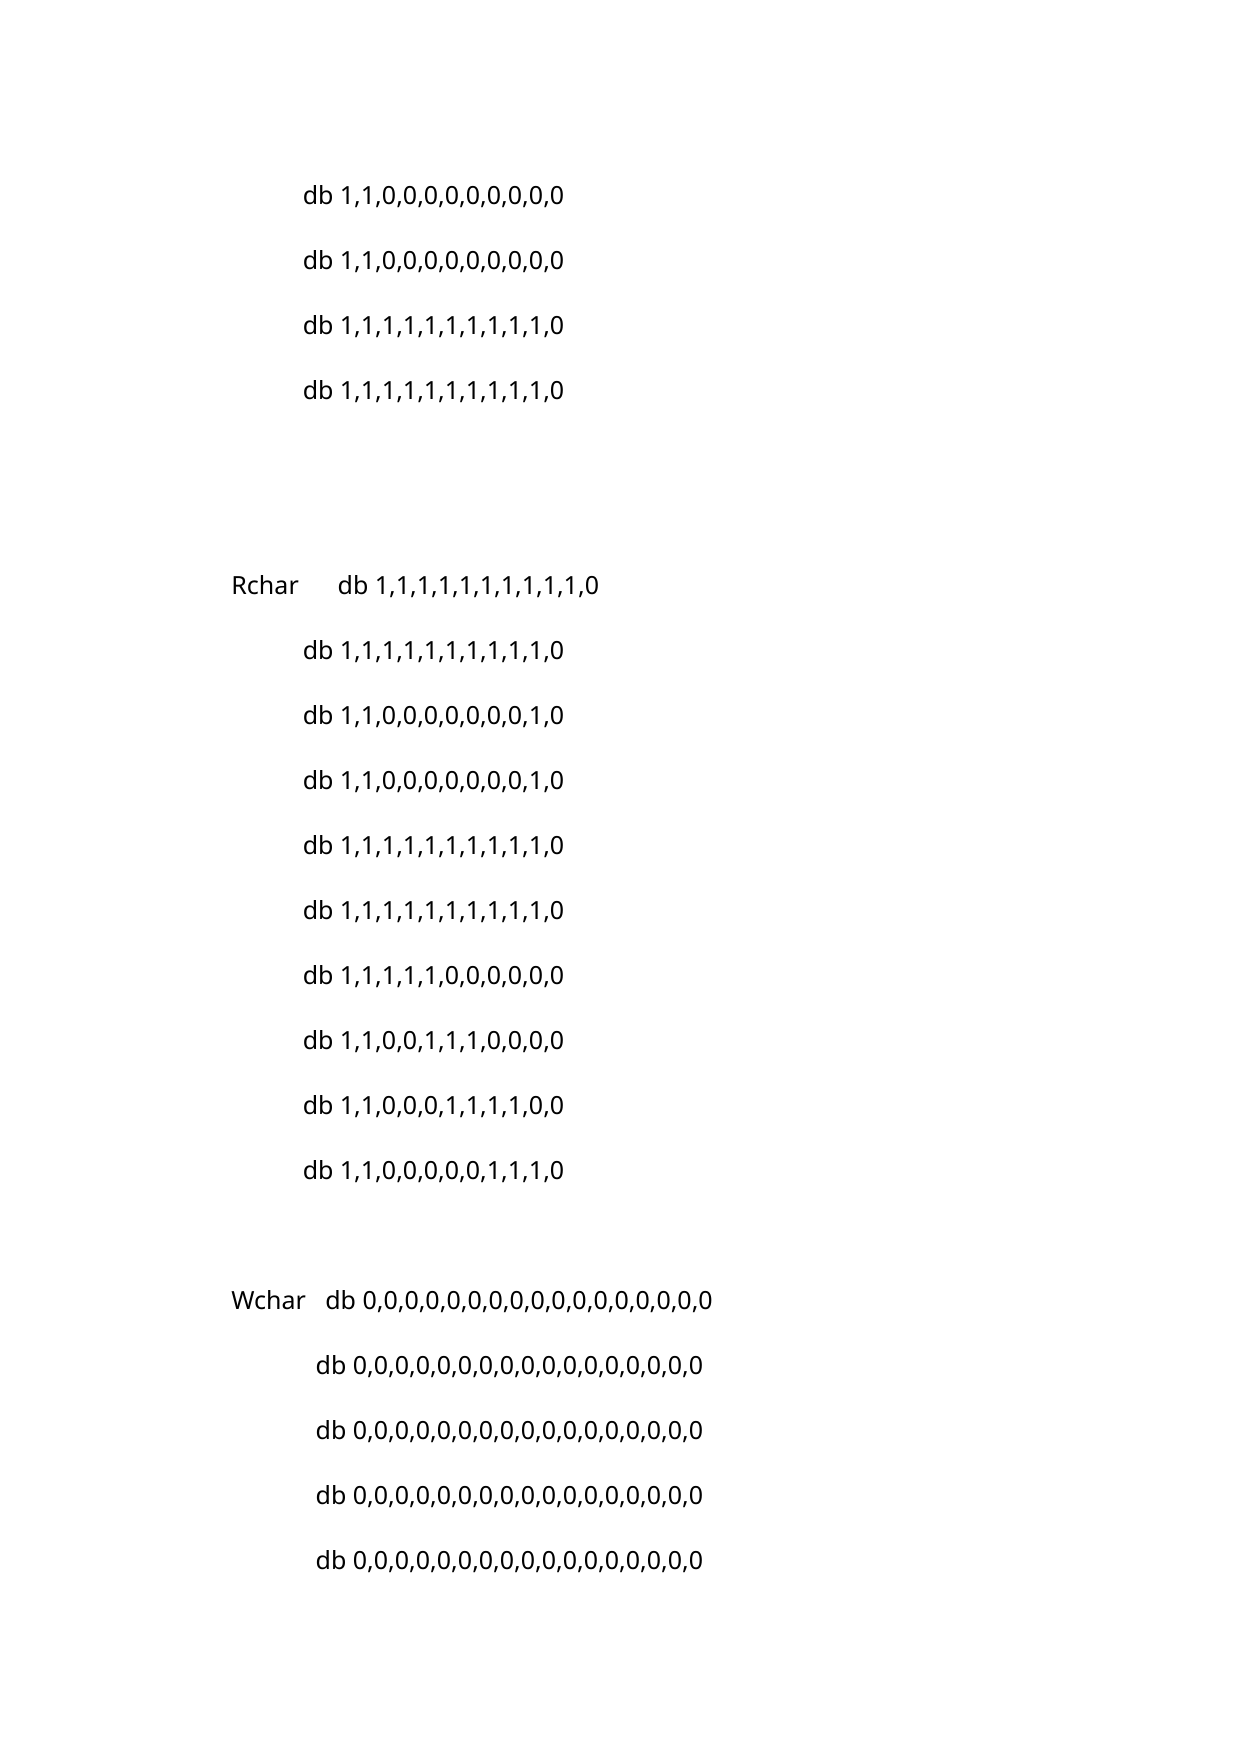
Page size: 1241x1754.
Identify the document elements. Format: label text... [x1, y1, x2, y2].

list db 1,1,0,0,0,1,1,1,1,0,0 [231, 1072, 1053, 1137]
list db 0,0,0,0,0,0,0,0,0,0,0,0,0,0,0,0,0 [231, 1397, 1053, 1462]
list db 1,1,0,0,0,0,0,0,0,1,0 [231, 747, 1053, 812]
list db 1,1,0,0,0,0,0,0,0,1,0 [231, 682, 1053, 747]
list db 1,1,0,0,0,0,0,1,1,1,0 [231, 1137, 1053, 1202]
list db 1,1,1,1,1,1,1,1,1,1,0 [231, 617, 1053, 682]
list db 1,1,1,1,1,1,1,1,1,1,0 [231, 877, 1053, 942]
list db 1,1,0,0,0,0,0,0,0,0,0 [231, 227, 1053, 292]
list Rchar db 1,1,1,1,1,1,1,1,1,1,0 [231, 552, 1053, 617]
list db 1,1,1,1,1,1,1,1,1,1,0 [231, 292, 1053, 357]
list db 0,0,0,0,0,0,0,0,0,0,0,0,0,0,0,0,0 [231, 1332, 1053, 1397]
list db 0,0,0,0,0,0,0,0,0,0,0,0,0,0,0,0,0 [231, 1462, 1053, 1527]
list db 1,1,0,0,1,1,1,0,0,0,0 [231, 1007, 1053, 1072]
list db 1,1,1,1,1,1,1,1,1,1,0 [231, 812, 1053, 877]
list Wchar db 0,0,0,0,0,0,0,0,0,0,0,0,0,0,0,0,0 [231, 1267, 1053, 1332]
list db 1,1,1,1,1,0,0,0,0,0,0 [231, 942, 1053, 1007]
list db 1,1,1,1,1,1,1,1,1,1,0 [231, 357, 1053, 422]
list db 1,1,0,0,0,0,0,0,0,0,0 [231, 162, 1053, 227]
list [231, 1527, 1053, 1592]
